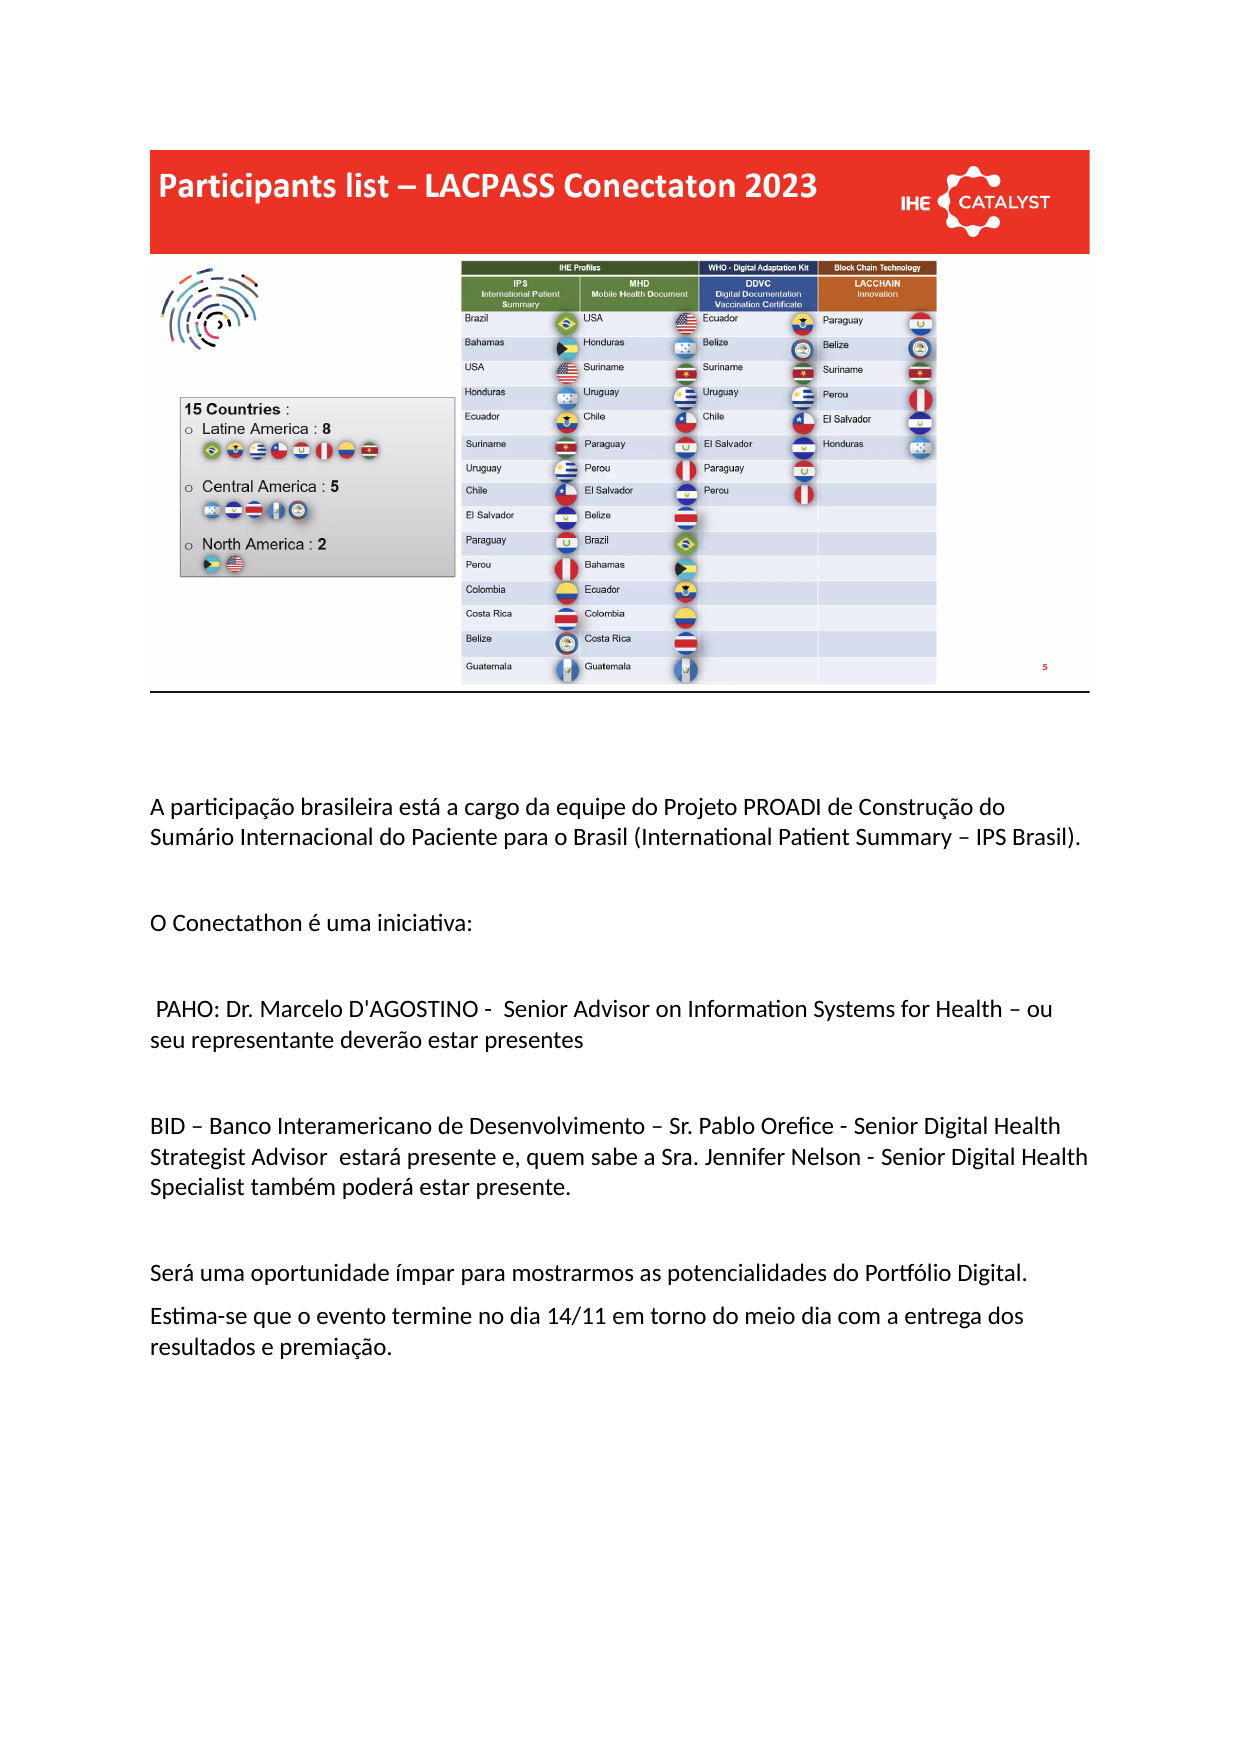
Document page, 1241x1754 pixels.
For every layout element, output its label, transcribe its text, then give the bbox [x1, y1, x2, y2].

text BID – Banco Interamericano de Desenvolvimento – Sr. Pablo Orefice - Senior Digital Health Strategist Advisor estará presente e, quem sabe a Sra. Jennifer Nelson - Senior Digital Health Specialist também poderá estar presente. [150, 1110, 1090, 1202]
text A participação brasileira está a cargo da equipe do Projeto PROADI de Construção do Sumário Internacional do Paciente para o Brasil (International Patient Summary – IPS Brasil). [150, 791, 1090, 852]
text Será uma oportunidade ímpar para mostrarmos as potencialidades do Portfólio Digital. [150, 1257, 1090, 1288]
text Estima-se que o evento termine no dia 14/11 em torno do meio dia com a entrega dos resultados e premiação. [150, 1300, 1090, 1361]
text O Conectathon é uma iniciativa: [150, 908, 1090, 938]
text PAHO: Dr. Marcelo D'AGOSTINO - Senior Advisor on Information Systems for Health – ou seu representante deverão estar presentes [150, 994, 1090, 1055]
picture [150, 150, 1090, 693]
